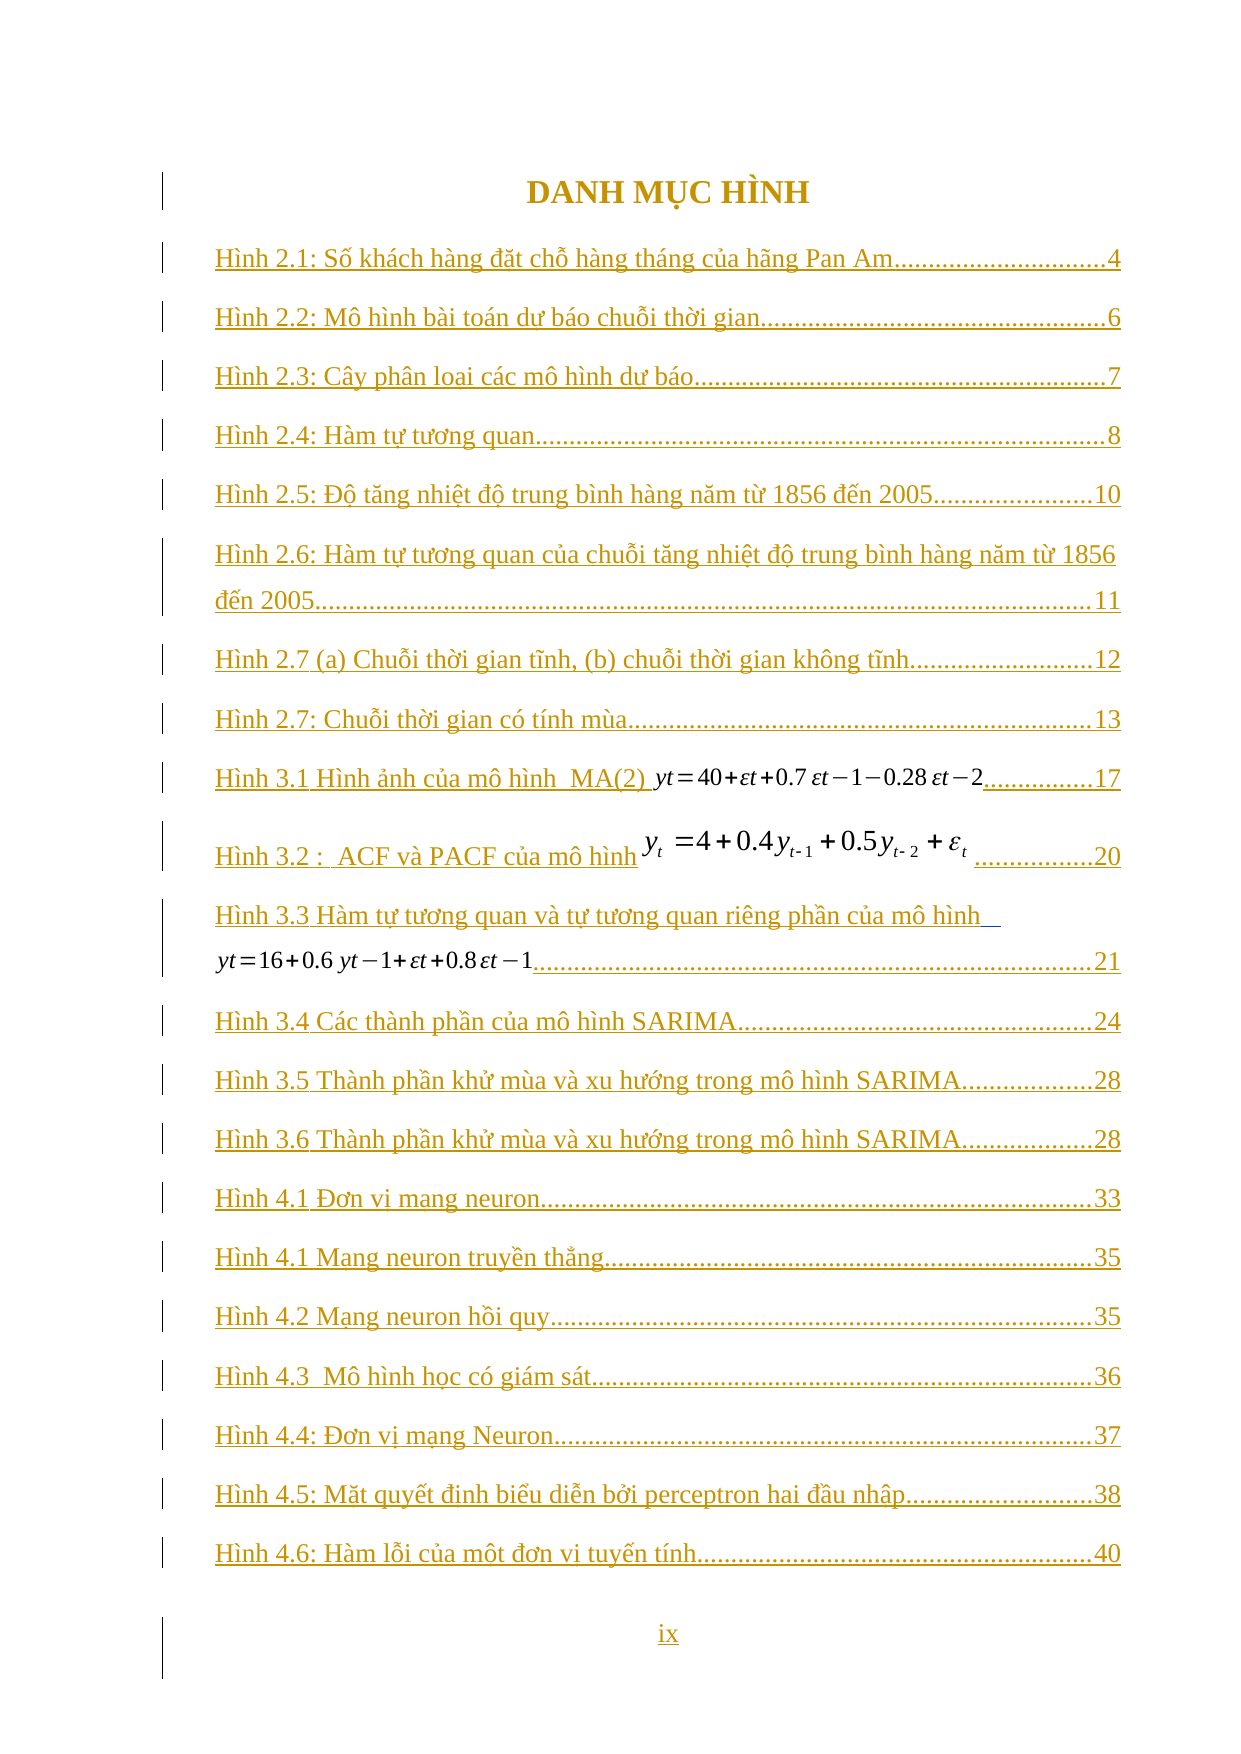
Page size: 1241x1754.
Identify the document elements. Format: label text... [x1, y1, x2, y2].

subtitle DANH MỤC HÌNH [214, 172, 1122, 210]
